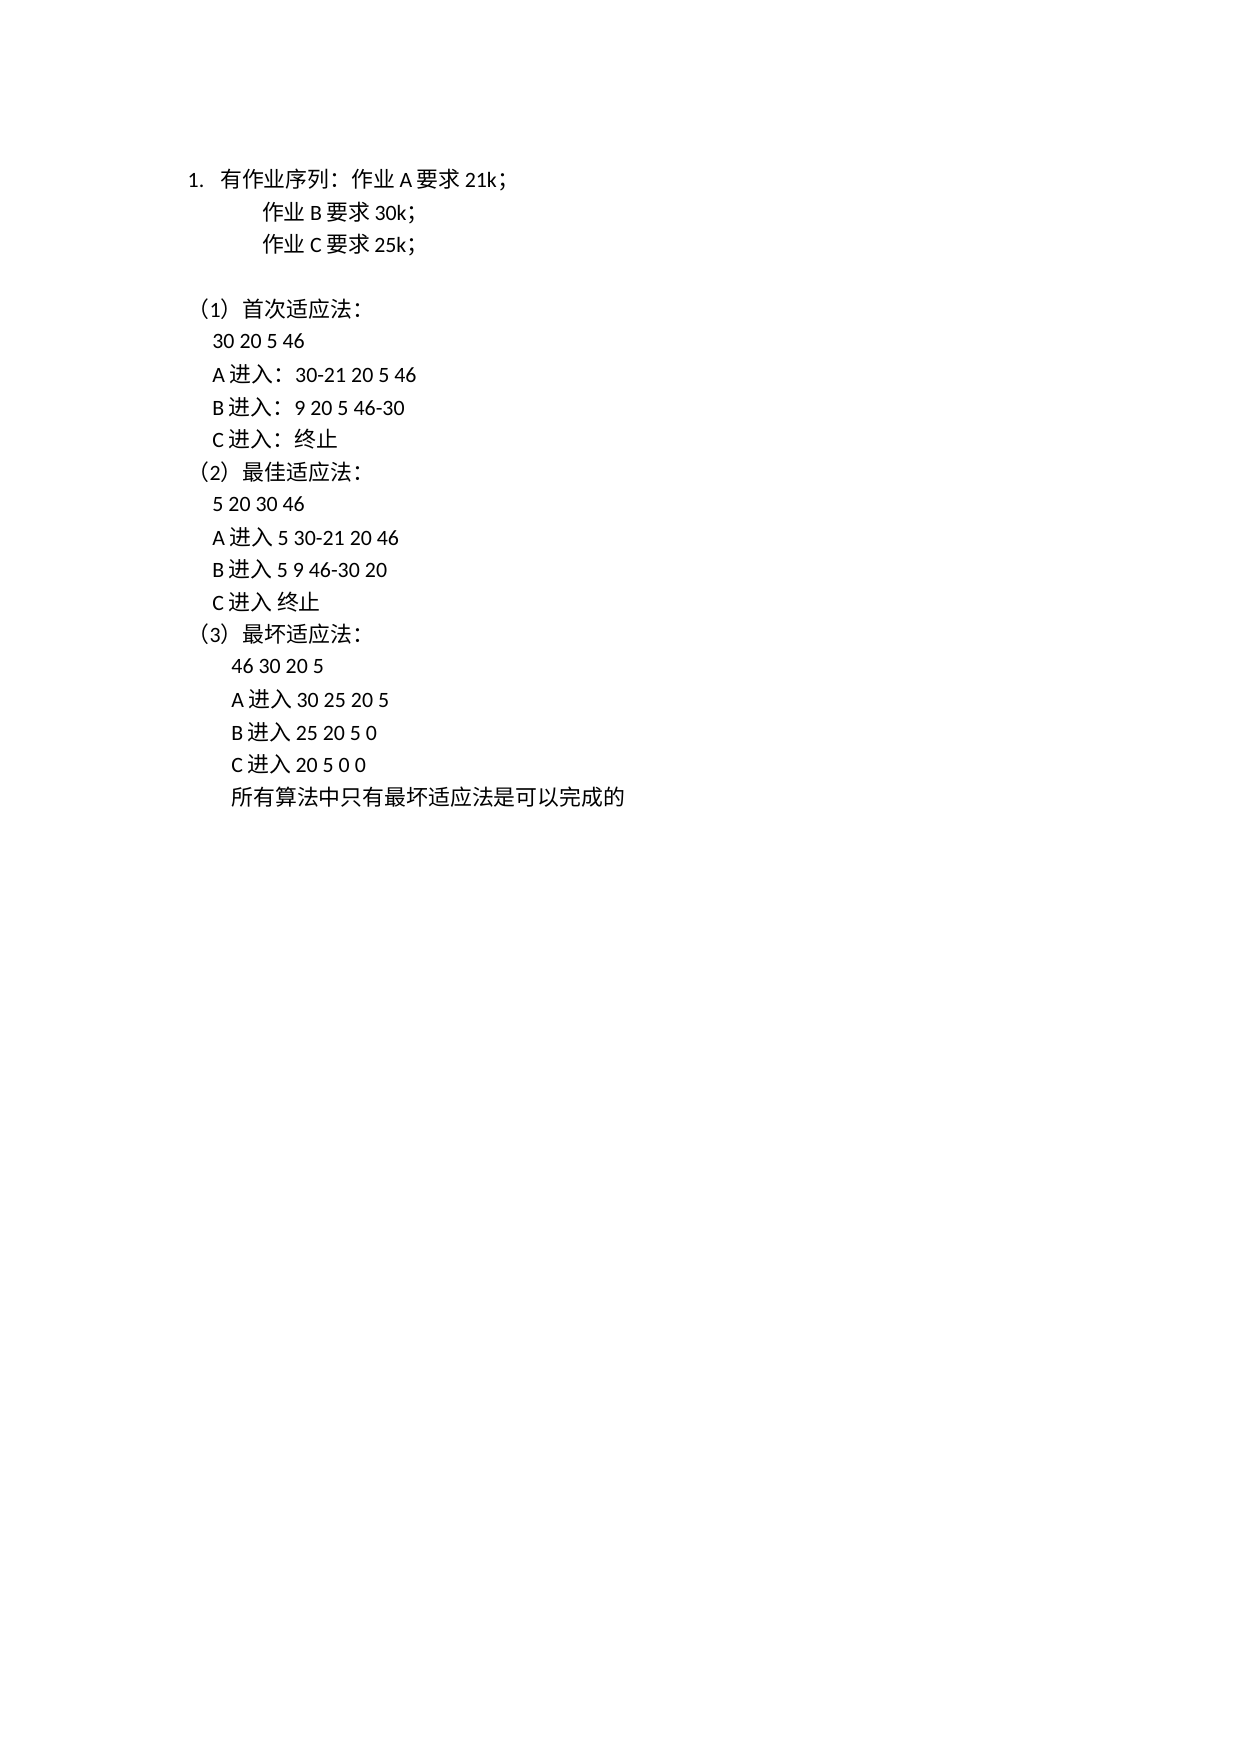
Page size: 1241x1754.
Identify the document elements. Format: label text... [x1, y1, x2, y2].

list B进入5 9 46-30 20 [187, 552, 1053, 584]
list A进入5 30-21 20 46 [187, 519, 1053, 552]
list 30 20 5 46 [187, 324, 1053, 357]
list A进入30 25 20 5 [187, 682, 1053, 714]
list C进入 终止 [187, 584, 1053, 617]
list A进入：30-21 20 5 46 [187, 357, 1053, 389]
list C进入：终止 [187, 422, 1053, 454]
list B进入25 20 5 0 [187, 714, 1053, 747]
list 作业B要求30k； [187, 194, 1053, 227]
list 最佳适应法： [187, 454, 1053, 487]
list 所有算法中只有最坏适应法是可以完成的 [187, 779, 1053, 812]
list 首次适应法： [187, 292, 1053, 324]
list 46 30 20 5 [187, 649, 1053, 682]
list C进入20 5 0 0 [187, 747, 1053, 779]
list 5 20 30 46 [187, 487, 1053, 519]
list 最坏适应法： [187, 617, 1053, 649]
list B进入：9 20 5 46-30 [187, 389, 1053, 422]
list 有作业序列：作业A要求21k； [187, 162, 1053, 194]
list 作业C要求25k； [187, 227, 1053, 259]
